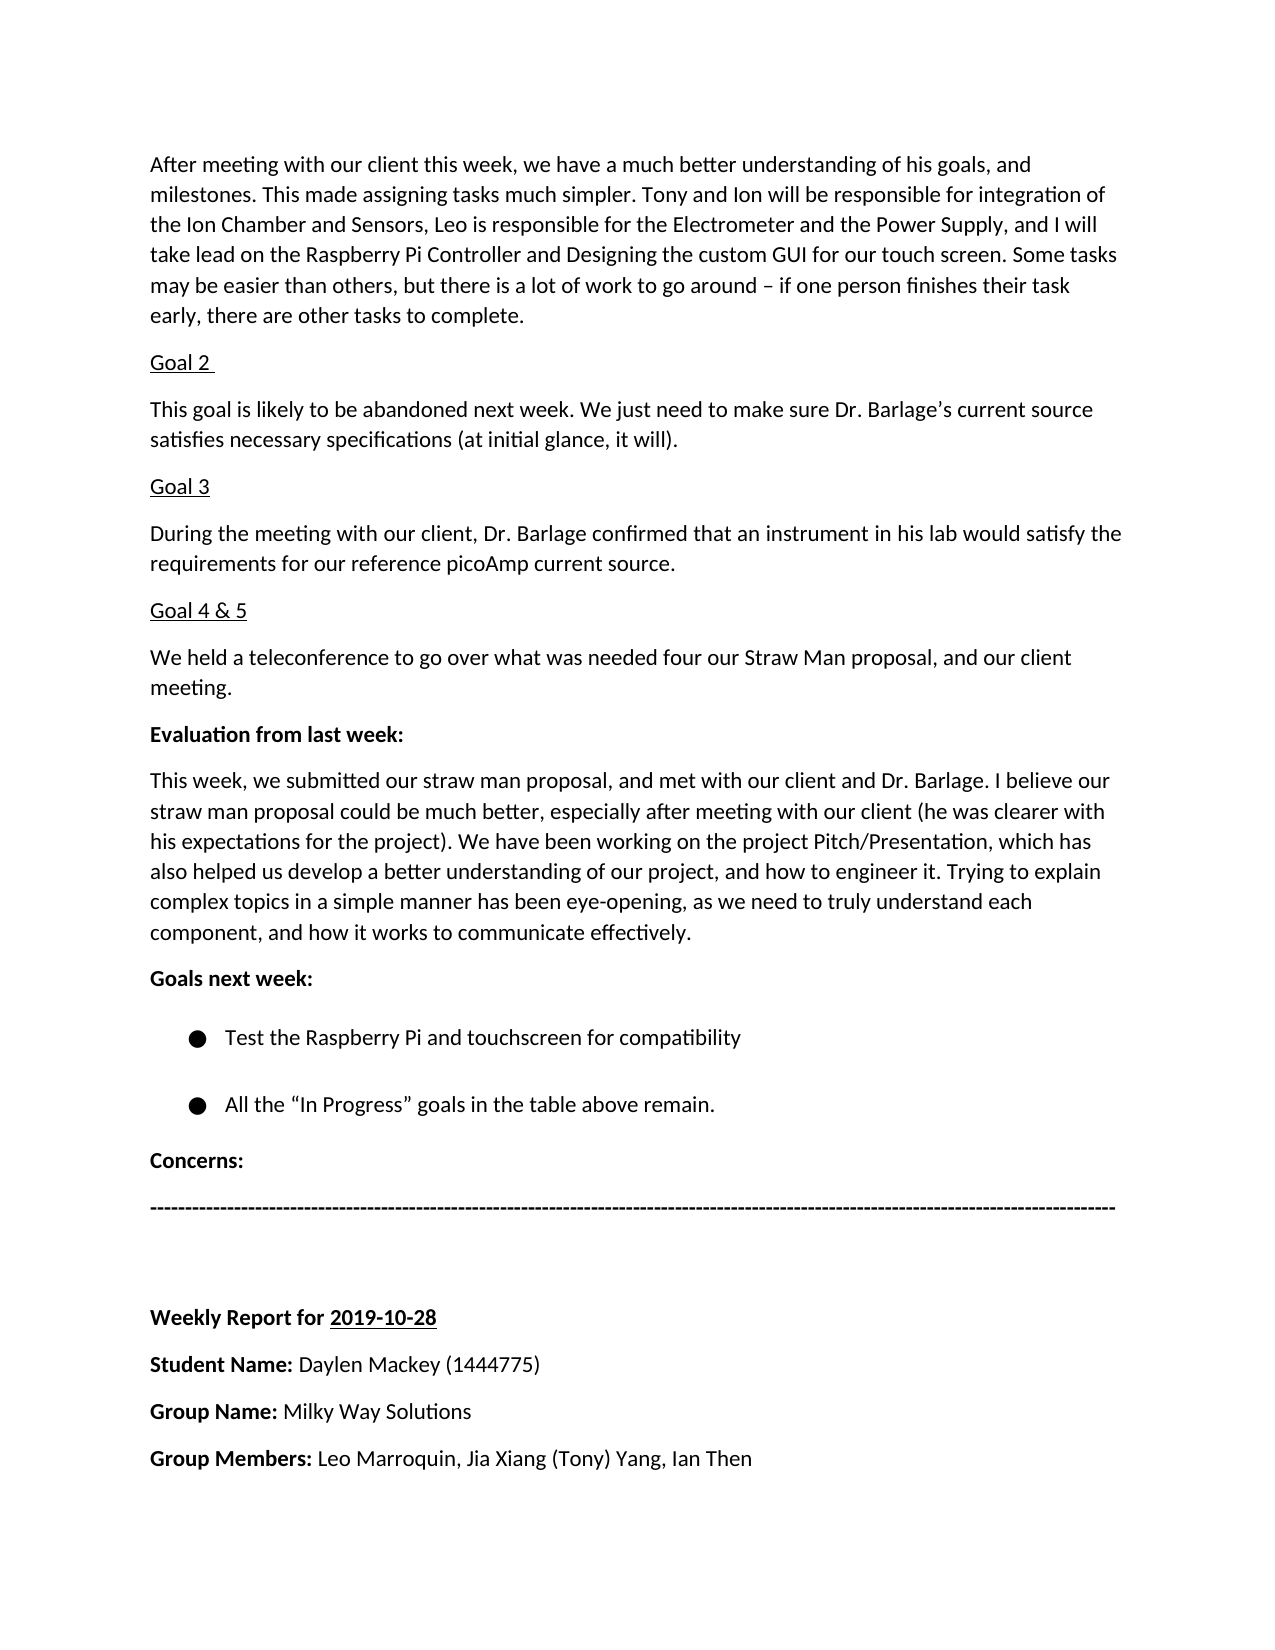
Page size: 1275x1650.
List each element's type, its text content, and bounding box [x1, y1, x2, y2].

list Test the Raspberry Pi and touchscreen for compatibility [187, 1011, 1125, 1058]
text Concerns: [150, 1146, 1125, 1174]
text During the meeting with our client, Dr. Barlage confirmed that an instrument in his lab would satisfy the requirements for our reference picoAmp current source. [150, 519, 1125, 577]
text Evaluation from last week: [150, 720, 1125, 748]
text Goals next week: [150, 964, 1125, 993]
text Weekly Report for 2019-10-28 [150, 1303, 1125, 1332]
text Student Name: Daylen Mackey (1444775) [150, 1350, 1125, 1378]
text After meeting with our client this week, we have a much better understanding of his goals, and milestones. This made assigning tasks much simpler. Tony and Ion will be responsible for integration of the Ion Chamber and Sensors, Leo is responsible for the Electrometer and the Power Supply, and I will take lead on the Raspberry Pi Controller and Designing the custom GUI for our touch screen. Some tasks may be easier than others, but there is a lot of work to go around – if one person finishes their task early, there are other tasks to complete. [150, 150, 1125, 329]
text Goal 4 & 5 [150, 596, 1125, 624]
text Goal 2 [150, 348, 1125, 376]
text Goal 3 [150, 472, 1125, 500]
list All the “In Progress” goals in the table above remain. [187, 1079, 1125, 1126]
text This week, we submitted our straw man proposal, and met with our client and Dr. Barlage. I believe our straw man proposal could be much better, especially after meeting with our client (he was clearer with his expectations for the project). We have been working on the project Pitch/Presentation, which has also helped us develop a better understanding of our project, and how to engineer it. Trying to explain complex topics in a simple manner has been eye-opening, as we need to truly understand each component, and how it works to communicate effectively. [150, 767, 1125, 946]
text Group Members: Leo Marroquin, Jia Xiang (Tony) Yang, Ian Then [150, 1444, 1125, 1472]
text This goal is likely to be abandoned next week. We just need to make sure Dr. Barlage’s current source satisfies necessary specifications (at initial glance, it will). [150, 395, 1125, 453]
text We held a teleconference to go over what was needed four our Straw Man proposal, and our client meeting. [150, 643, 1125, 701]
text ------------------------------------------------------------------------------------------------------------------------------------------ [150, 1193, 1125, 1221]
text Group Name: Milky Way Solutions [150, 1397, 1125, 1425]
